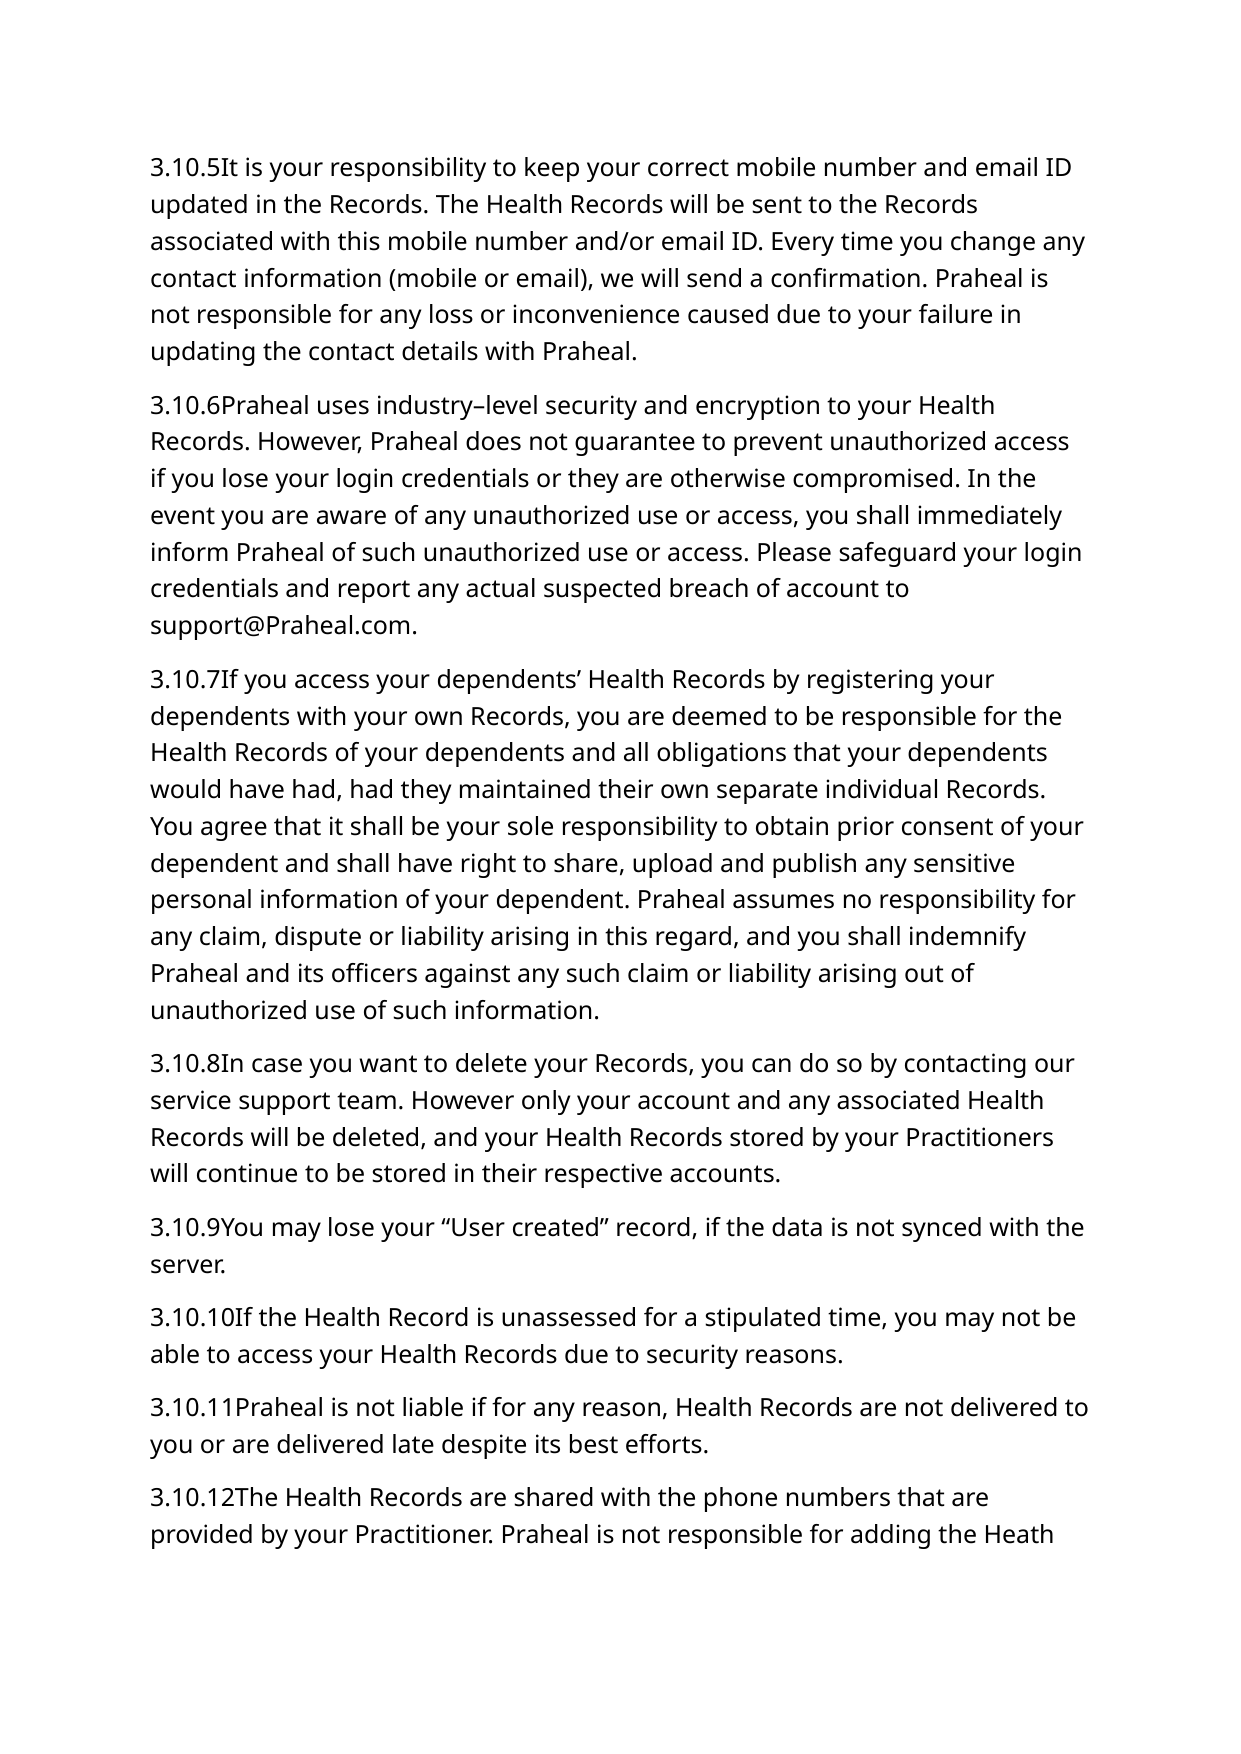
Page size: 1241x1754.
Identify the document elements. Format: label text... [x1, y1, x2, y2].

text 3.10.9You may lose your “User created” record, if the data is not synced with the server. [150, 1209, 1090, 1280]
text 3.10.8In case you want to delete your Records, you can do so by contacting our service support team. However only your account and any associated Health Records will be deleted, and your Health Records stored by your Practitioners will continue to be stored in their respective accounts. [150, 1046, 1090, 1190]
text 3.10.10If the Health Record is unassessed for a stipulated time, you may not be able to access your Health Records due to security reasons. [150, 1300, 1090, 1371]
text 3.10.7If you access your dependents’ Health Records by registering your dependents with your own Records, you are deemed to be responsible for the Health Records of your dependents and all obligations that your dependents would have had, had they maintained their own separate individual Records. You agree that it shall be your sole responsibility to obtain prior consent of your dependent and shall have right to share, upload and publish any sensitive personal information of your dependent. Praheal assumes no responsibility for any claim, dispute or liability arising in this regard, and you shall indemnify Praheal and its officers against any such claim or liability arising out of unauthorized use of such information. [150, 661, 1090, 1026]
text 3.10.6Praheal uses industry–level security and encryption to your Health Records. However, Praheal does not guarantee to prevent unauthorized access if you lose your login credentials or they are otherwise compromised. In the event you are aware of any unauthorized use or access, you shall immediately inform Praheal of such unauthorized use or access. Please safeguard your login credentials and report any actual suspected breach of account to support@Praheal.com. [150, 387, 1090, 642]
text 3.10.11Praheal is not liable if for any reason, Health Records are not delivered to you or are delivered late despite its best efforts. [150, 1390, 1090, 1461]
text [150, 1480, 1090, 1551]
text 3.10.5It is your responsibility to keep your correct mobile number and email ID updated in the Records. The Health Records will be sent to the Records associated with this mobile number and/or email ID. Every time you change any contact information (mobile or email), we will send a confirmation. Praheal is not responsible for any loss or inconvenience caused due to your failure in updating the contact details with Praheal. [150, 150, 1090, 368]
